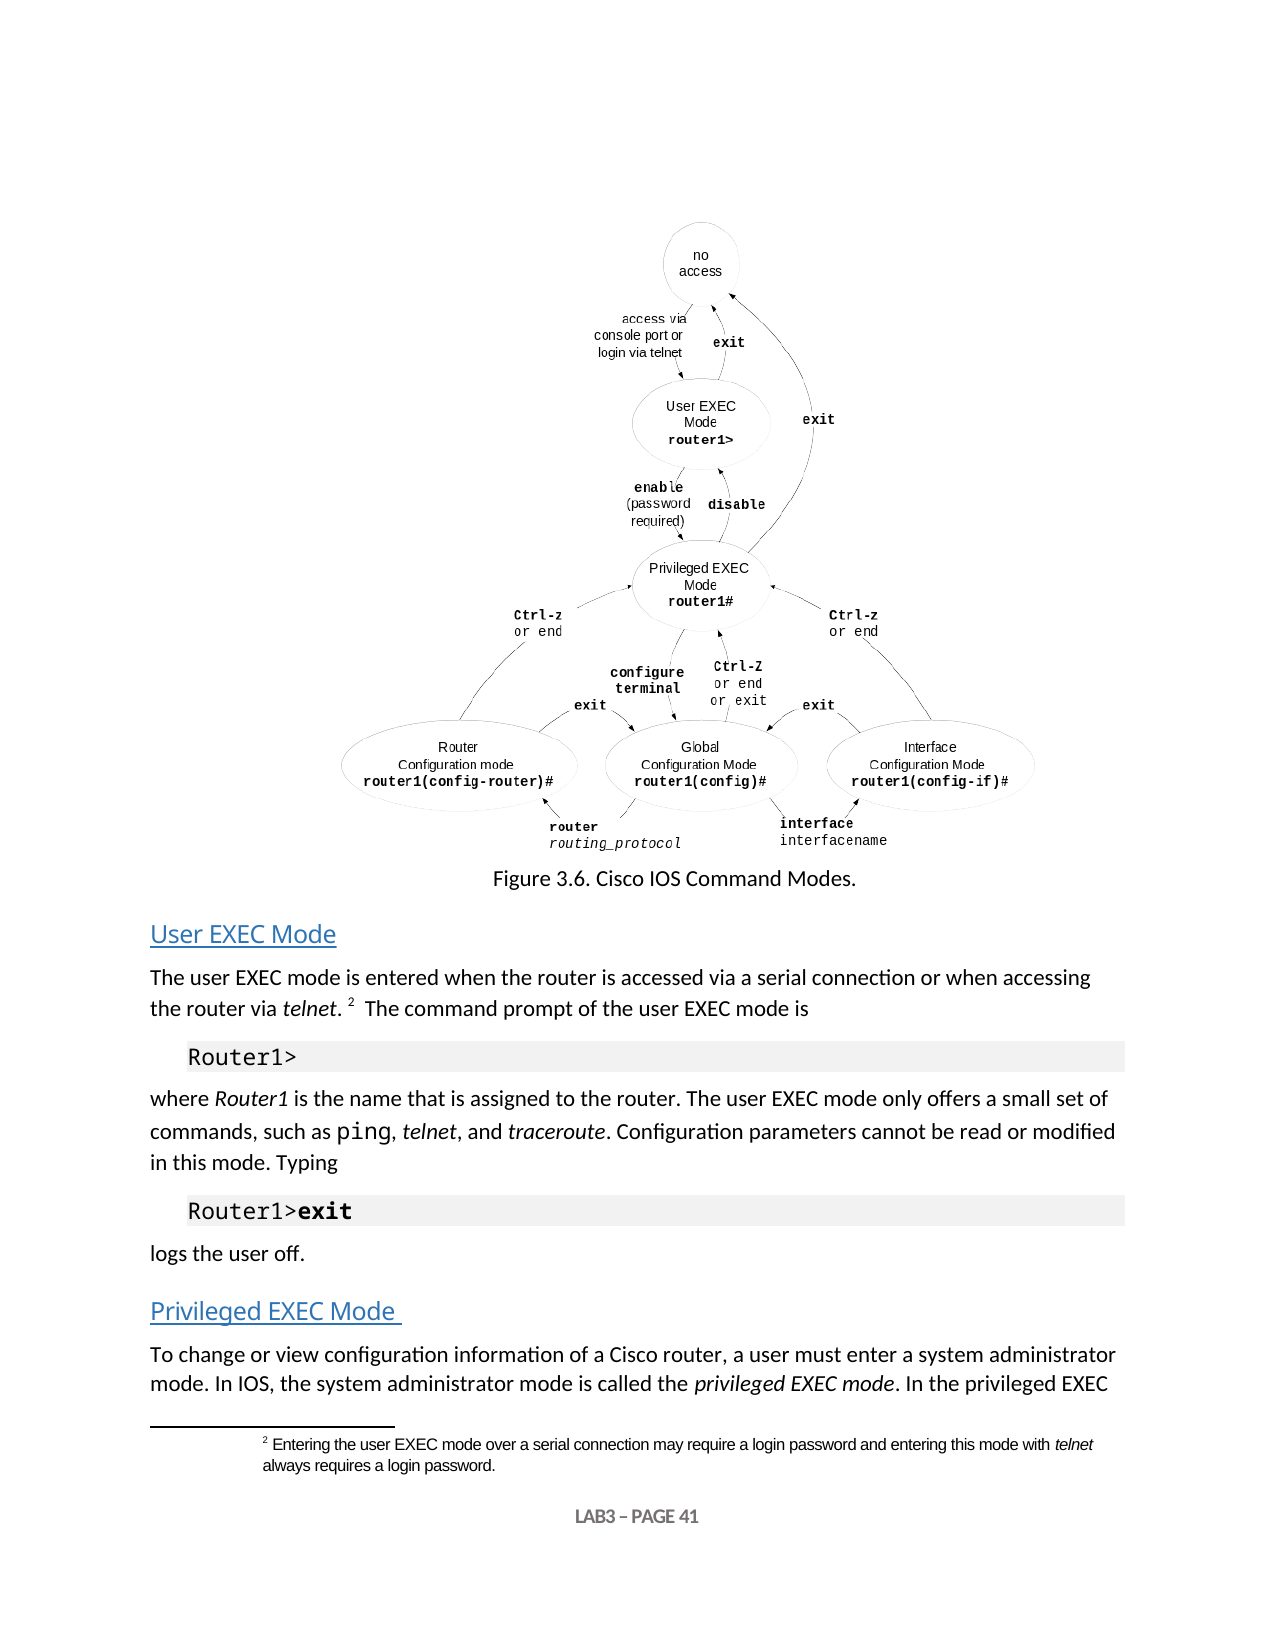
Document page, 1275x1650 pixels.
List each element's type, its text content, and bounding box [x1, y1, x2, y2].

subtitle Privileged EXEC Mode [150, 1294, 1125, 1328]
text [150, 1341, 1125, 1397]
subtitle User EXEC Mode [150, 917, 1125, 951]
text Router1>exit [187, 1195, 1125, 1226]
text where Router1 is the name that is assigned to the router. The user EXEC mode only offers a small set of commands, such as ping, telnet, and traceroute. Configuration parameters cannot be read or modified in this mode. Typing [150, 1084, 1125, 1176]
text Router1> [187, 1041, 1125, 1072]
text Figure 3.6. Cisco IOS Command Modes. [225, 864, 1125, 892]
text The user EXEC mode is entered when the router is accessed via a serial connection or when accessing the router via telnet. The command prompt of the user EXEC mode is [150, 963, 1125, 1022]
text logs the user off. [150, 1239, 1125, 1267]
